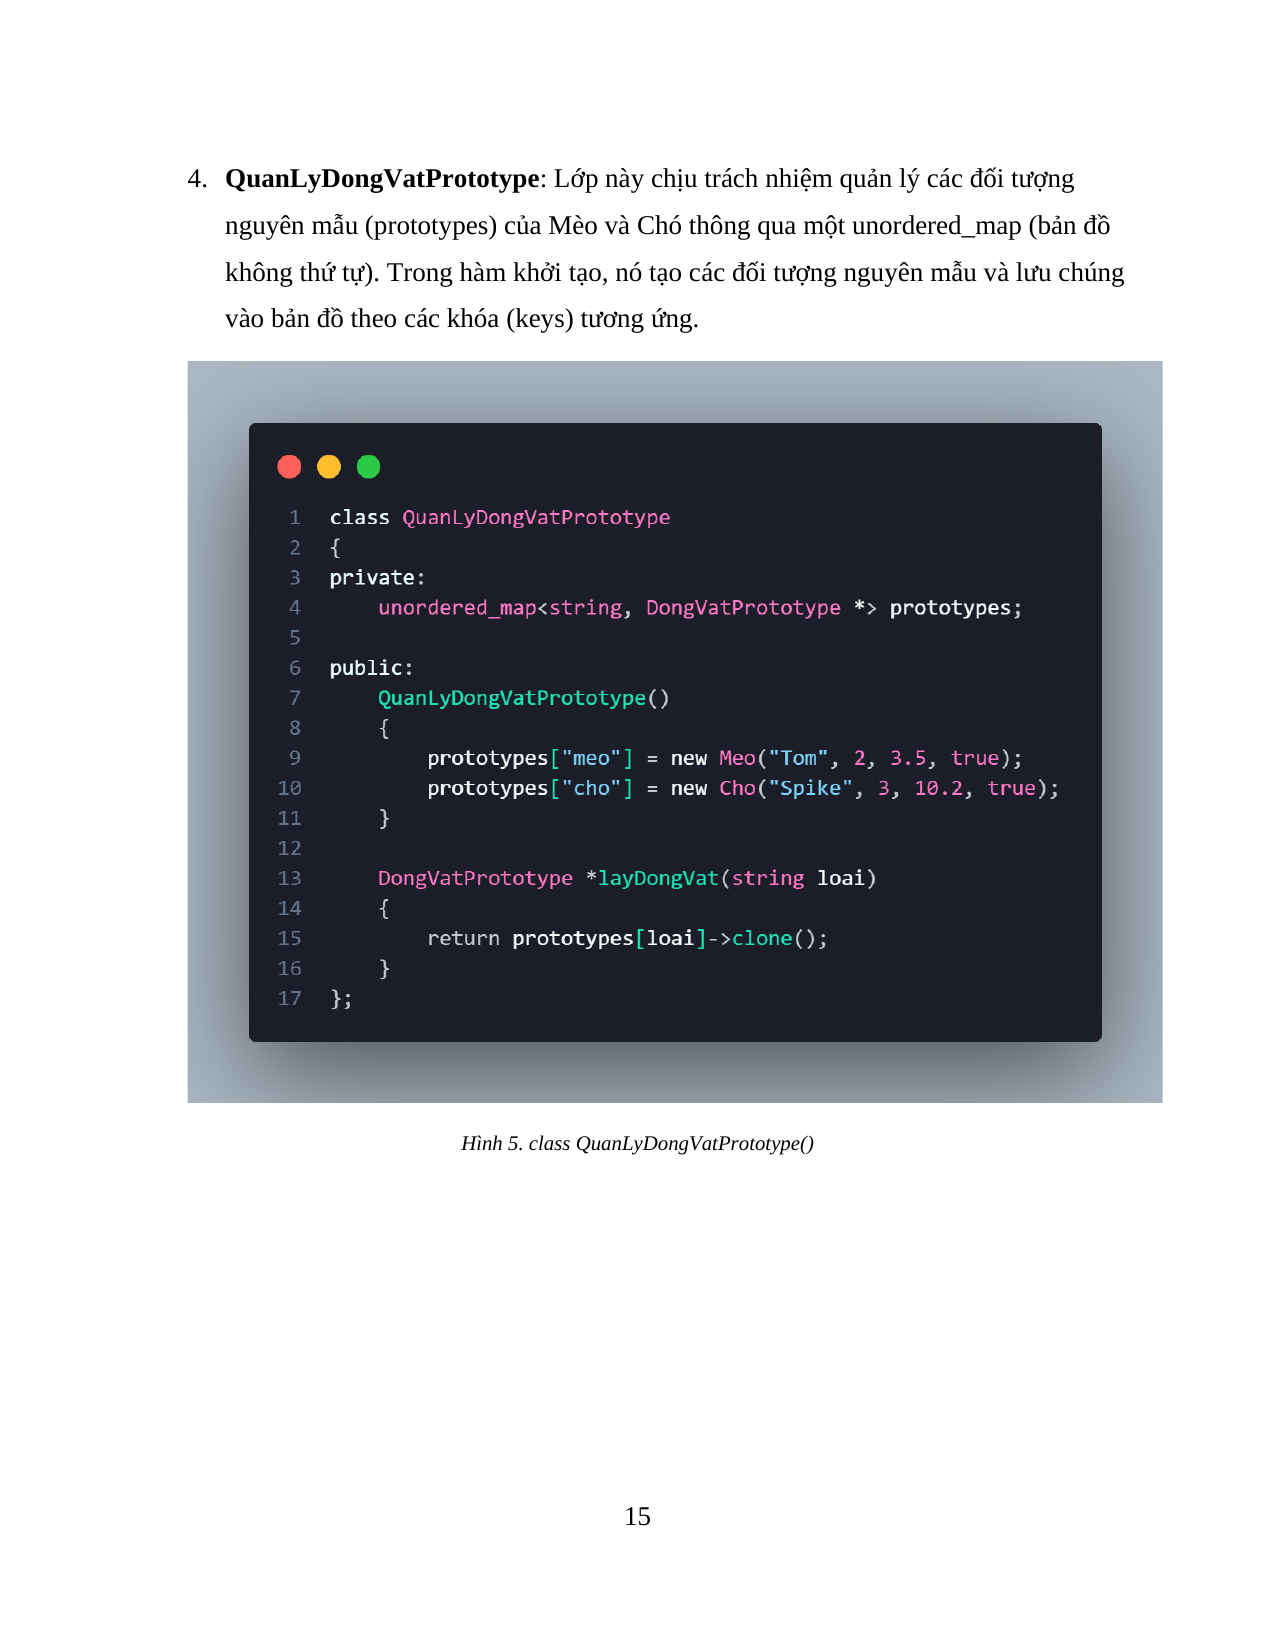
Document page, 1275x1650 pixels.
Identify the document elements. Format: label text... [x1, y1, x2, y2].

list QuanLyDongVatPrototype: Lớp này chịu trách nhiệm quản lý các đối tượng nguyên mẫu (prototypes) của Mèo và Chó thông qua một unordered_map (bản đồ không thứ tự). Trong hàm khởi tạo, nó tạo các đối tượng nguyên mẫu và lưu chúng vào bản đồ theo các khóa (keys) tương ứng. [187, 162, 1125, 334]
picture [187, 361, 1163, 1103]
text Hình 5. class QuanLyDongVatPrototype() [150, 1131, 1125, 1155]
